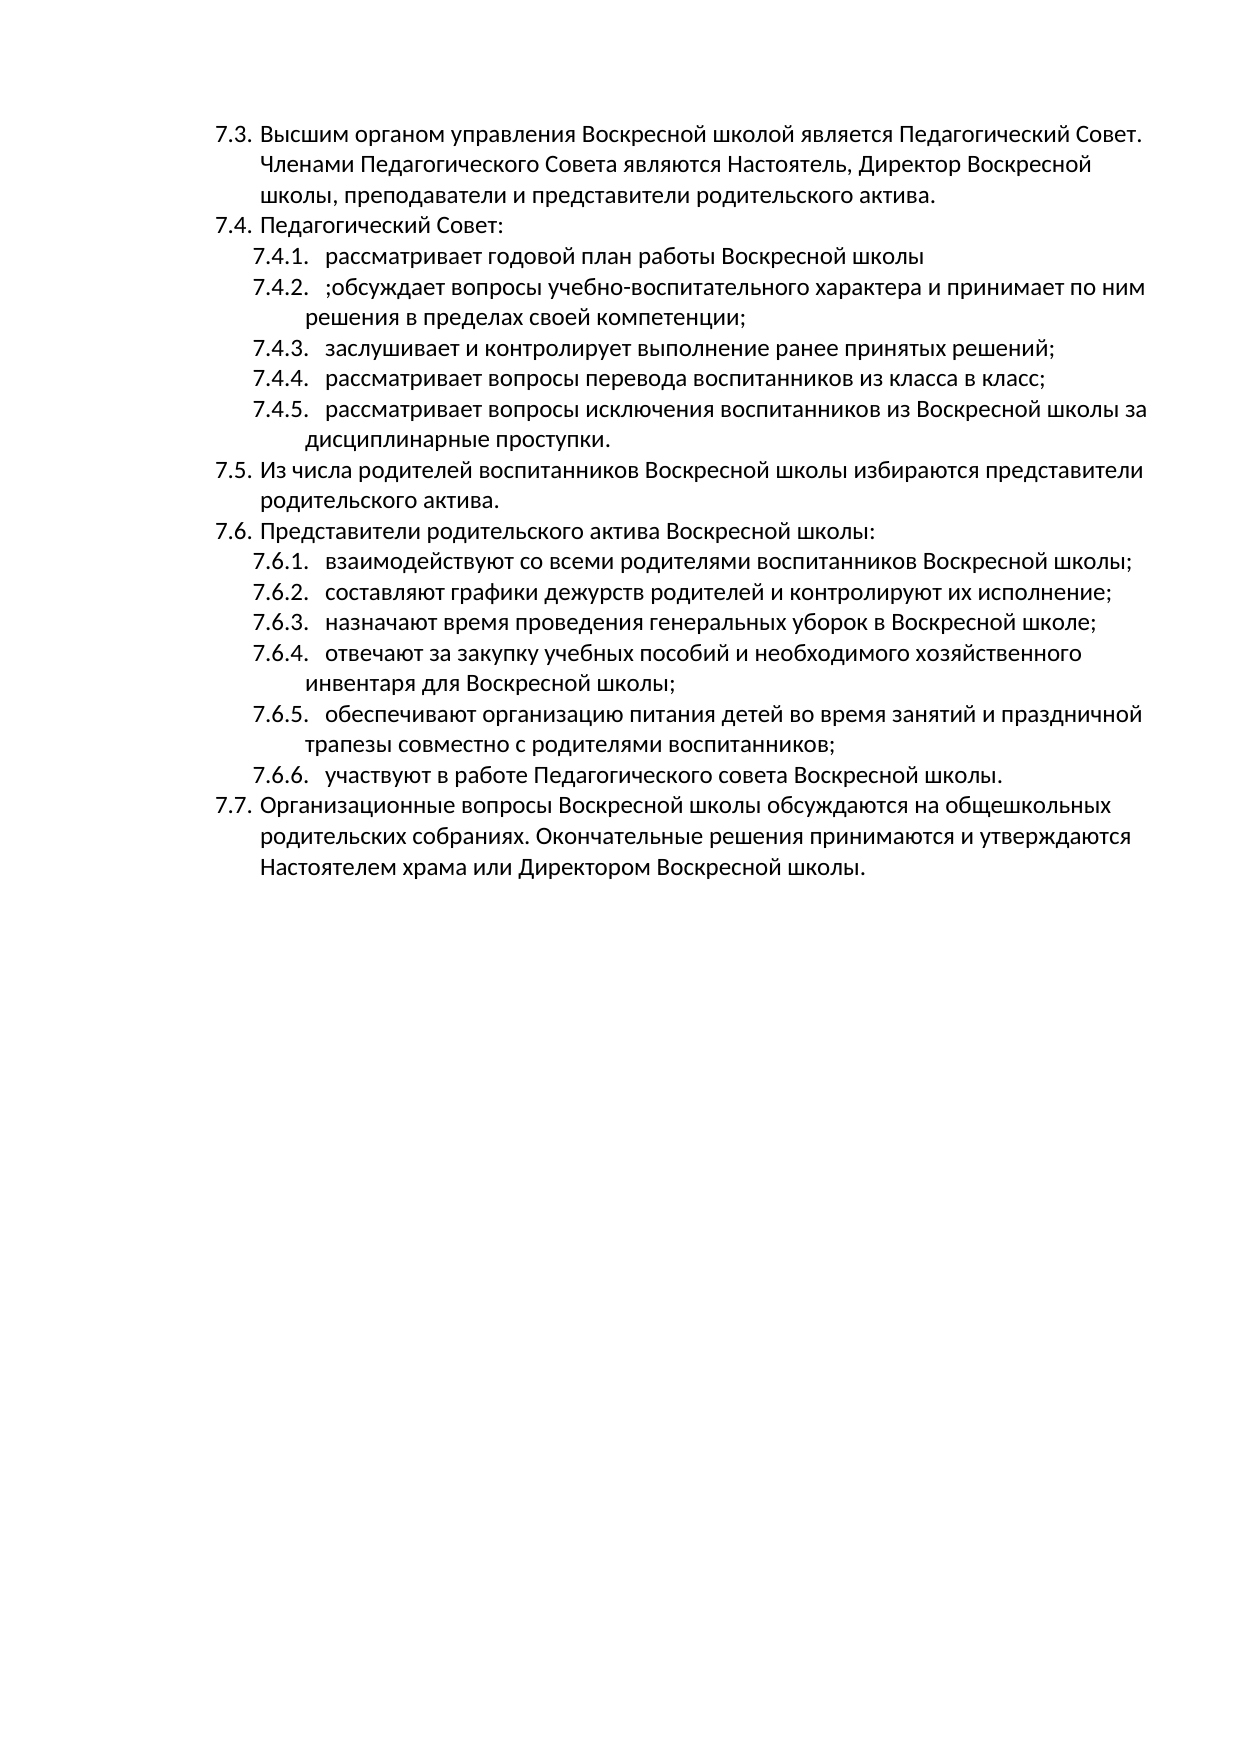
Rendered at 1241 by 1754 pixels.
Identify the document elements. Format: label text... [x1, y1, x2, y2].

list составляют графики дежурств родителей и контролируют их исполнение; [252, 576, 1152, 606]
list заслушивает и контролирует выполнение ранее принятых решений; [252, 332, 1152, 362]
list Из числа родителей воспитанников Воскресной школы избираются представители родительского актива. [215, 454, 1152, 515]
list взаимодействуют со всеми родителями воспитанников Воскресной школы; [252, 545, 1152, 576]
list отвечают за закупку учебных пособий и необходимого хозяйственного инвентаря для Воскресной школы; [252, 637, 1152, 698]
list рассматривает вопросы перевода воспитанников из класса в класс; [252, 362, 1152, 393]
list ;обсуждает вопросы учебно-воспитательного характера и принимает по ним решения в пределах своей компетенции; [252, 271, 1152, 332]
list Представители родительского актива Воскресной школы: [215, 515, 1152, 545]
list рассматривает вопросы исключения воспитанников из Воскресной школы за дисциплинарные проступки. [252, 393, 1152, 454]
list Организационные вопросы Воскресной школы обсуждаются на общешкольных родительских собраниях. Окончательные решения принимаются и утверждаются Настоятелем храма или Директором Воскресной школы. [215, 789, 1152, 881]
list Педагогический Совет: [215, 210, 1152, 240]
list назначают время проведения генеральных уборок в Воскресной школе; [252, 606, 1152, 637]
list рассматривает годовой план работы Воскресной школы [252, 240, 1152, 271]
list участвуют в работе Педагогического совета Воскресной школы. [252, 759, 1152, 789]
list Высшим органом управления Воскресной школой является Педагогический Совет. Членами Педагогического Совета являются Настоятель, Директор Воскресной школы, преподаватели и представители родительского актива. [215, 118, 1152, 210]
list обеспечивают организацию питания детей во время занятий и праздничной трапезы совместно с родителями воспитанников; [252, 698, 1152, 759]
